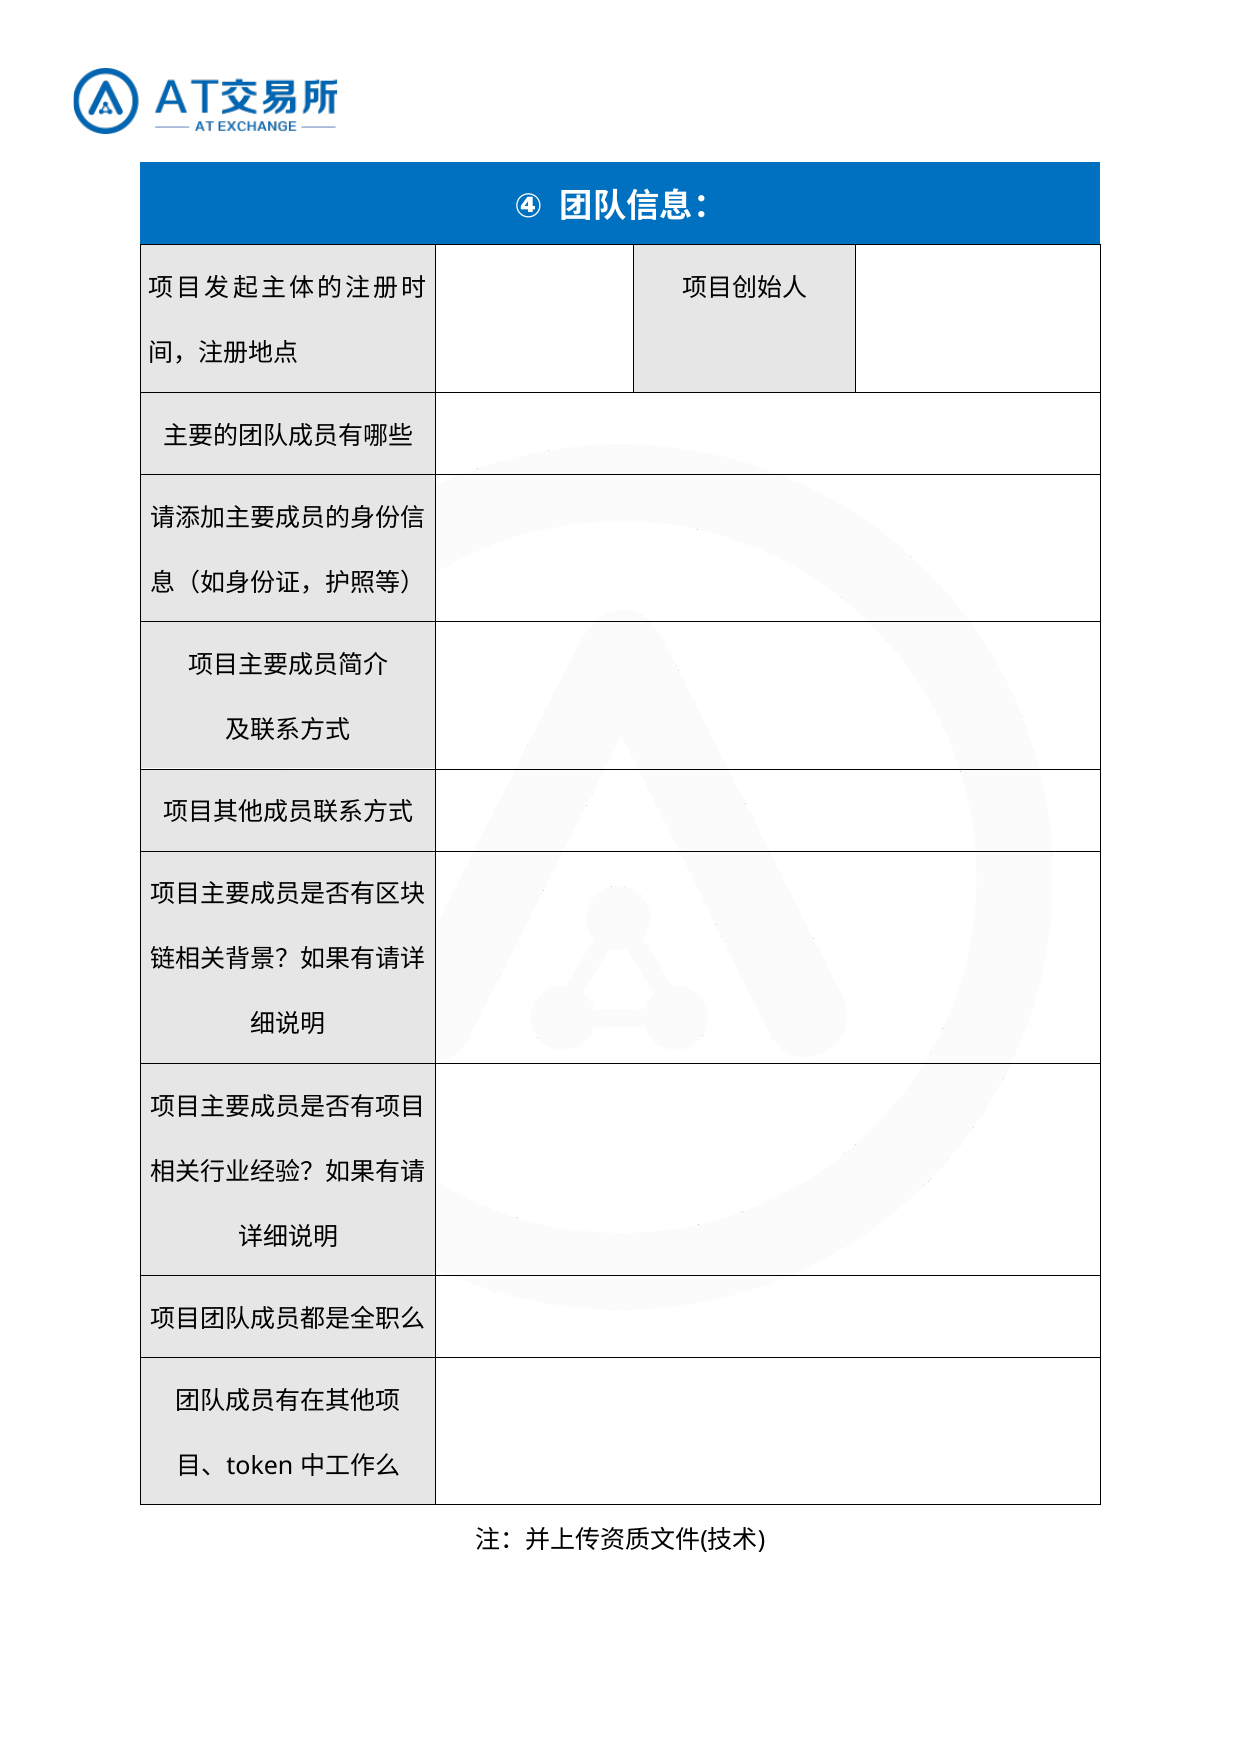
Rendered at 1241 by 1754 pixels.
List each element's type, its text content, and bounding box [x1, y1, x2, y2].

text 注：并上传资质文件(技术) [187, 1505, 1053, 1570]
table_cell [856, 245, 1100, 392]
table_cell 主要的团队成员有哪些 [141, 393, 435, 474]
table_cell 项目主要成员是否有区块链相关背景？如果有请详细说明 [141, 852, 435, 1063]
table_cell [436, 393, 1100, 474]
table_cell 团队成员有在其他项目、token 中工作么 [141, 1358, 435, 1504]
table_cell 项目团队成员都是全职么 [141, 1276, 435, 1357]
table_cell [436, 1276, 1100, 1357]
table_cell [436, 245, 633, 392]
table_cell [436, 475, 1100, 621]
table_cell 项目主要成员简介 及联系方式 [141, 622, 435, 768]
table_cell 请添加主要成员的身份信息（如身份证，护照等） [141, 475, 435, 621]
table_cell 项目创始人 [634, 245, 855, 392]
table_header ④ 团队信息： [140, 162, 1100, 244]
table_cell 项目其他成员联系方式 [141, 770, 435, 851]
picture [73, 68, 338, 134]
table_cell [436, 1064, 1100, 1275]
table_cell [436, 1358, 1100, 1504]
table_cell [436, 622, 1100, 768]
table_cell [436, 852, 1100, 1063]
table_cell 项目主要成员是否有项目相关行业经验？如果有请详细说明 [141, 1064, 435, 1275]
table_cell 项目发起主体的注册时间，注册地点 [141, 245, 435, 392]
table_cell [436, 770, 1100, 851]
